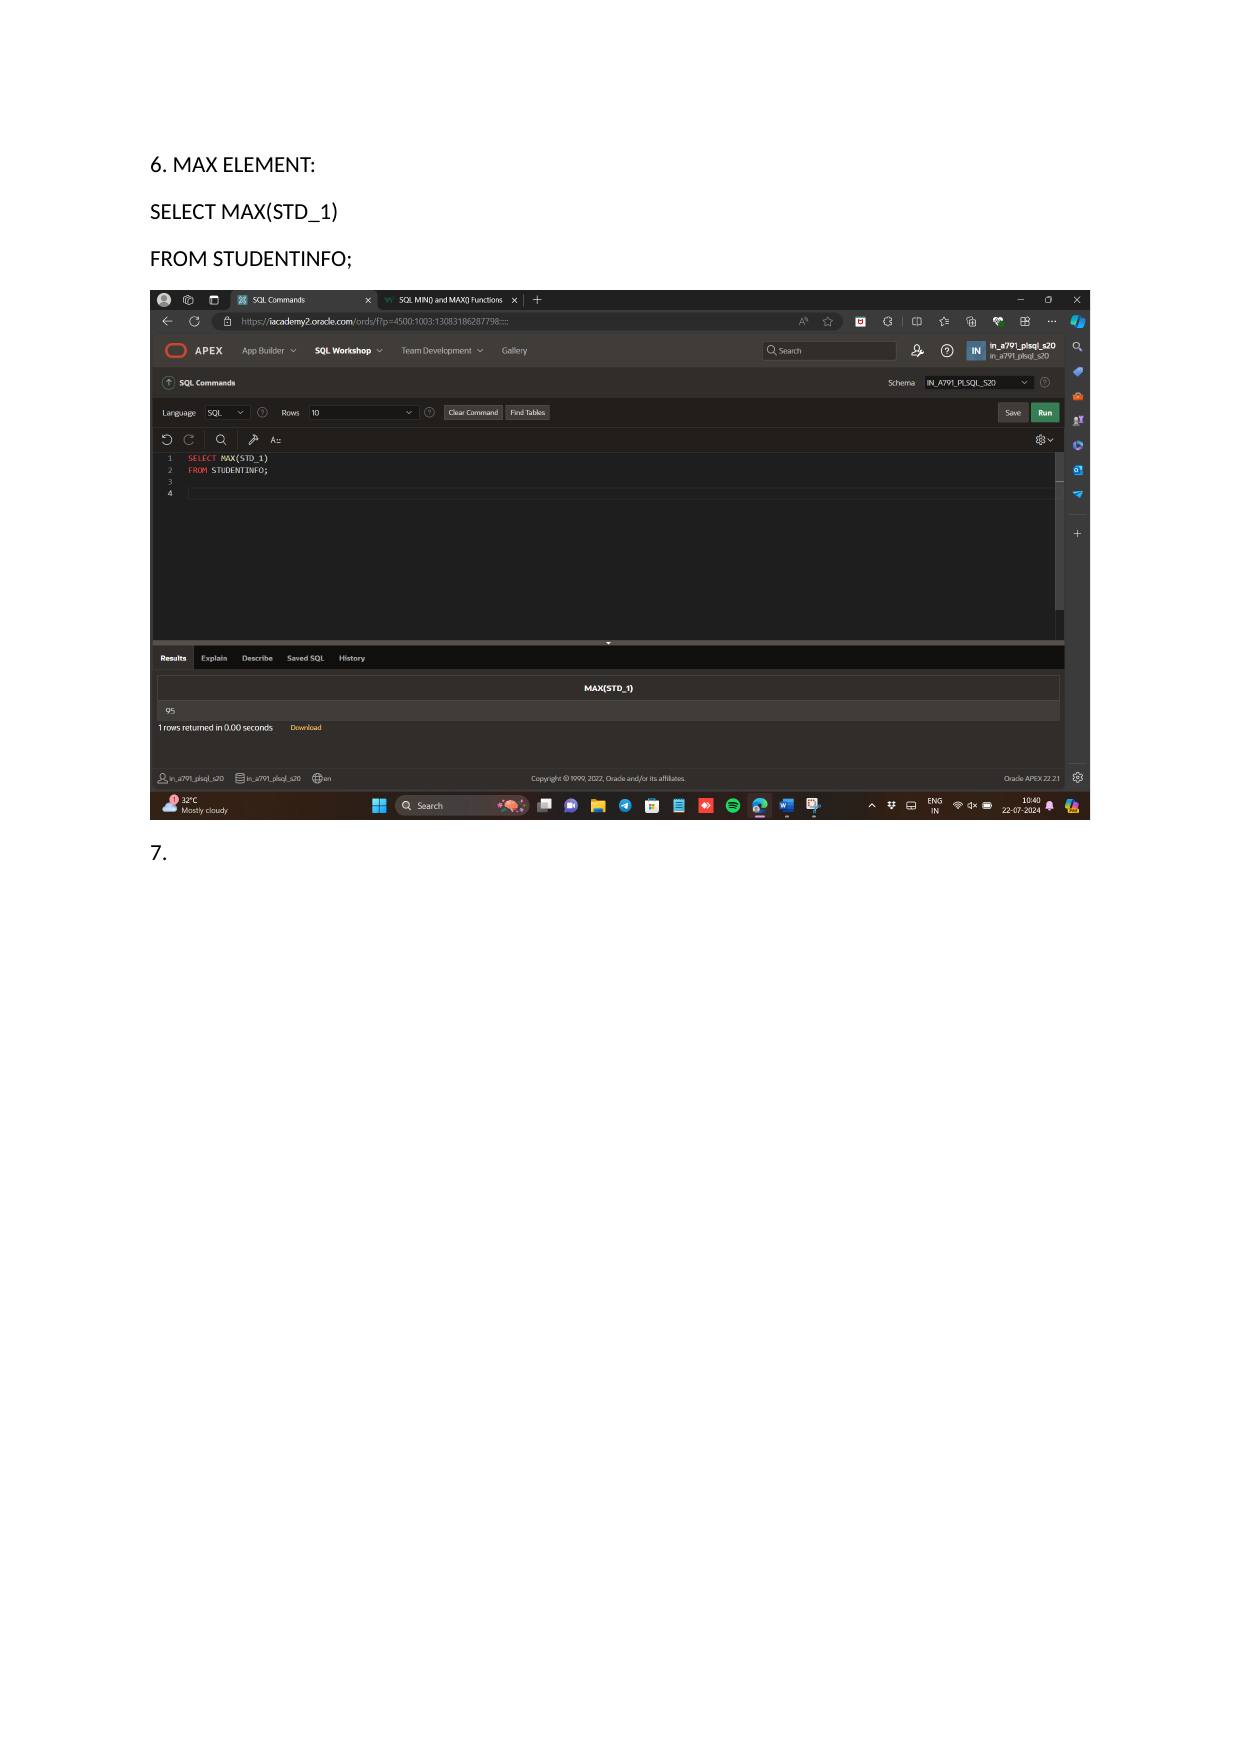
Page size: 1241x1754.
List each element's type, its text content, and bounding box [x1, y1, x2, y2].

text FROM STUDENTINFO; [150, 244, 1090, 272]
text 7. [150, 838, 1090, 866]
text SELECT MAX(STD_1) [150, 197, 1090, 225]
picture [150, 290, 1091, 820]
text 6. MAX ELEMENT: [150, 150, 1090, 178]
